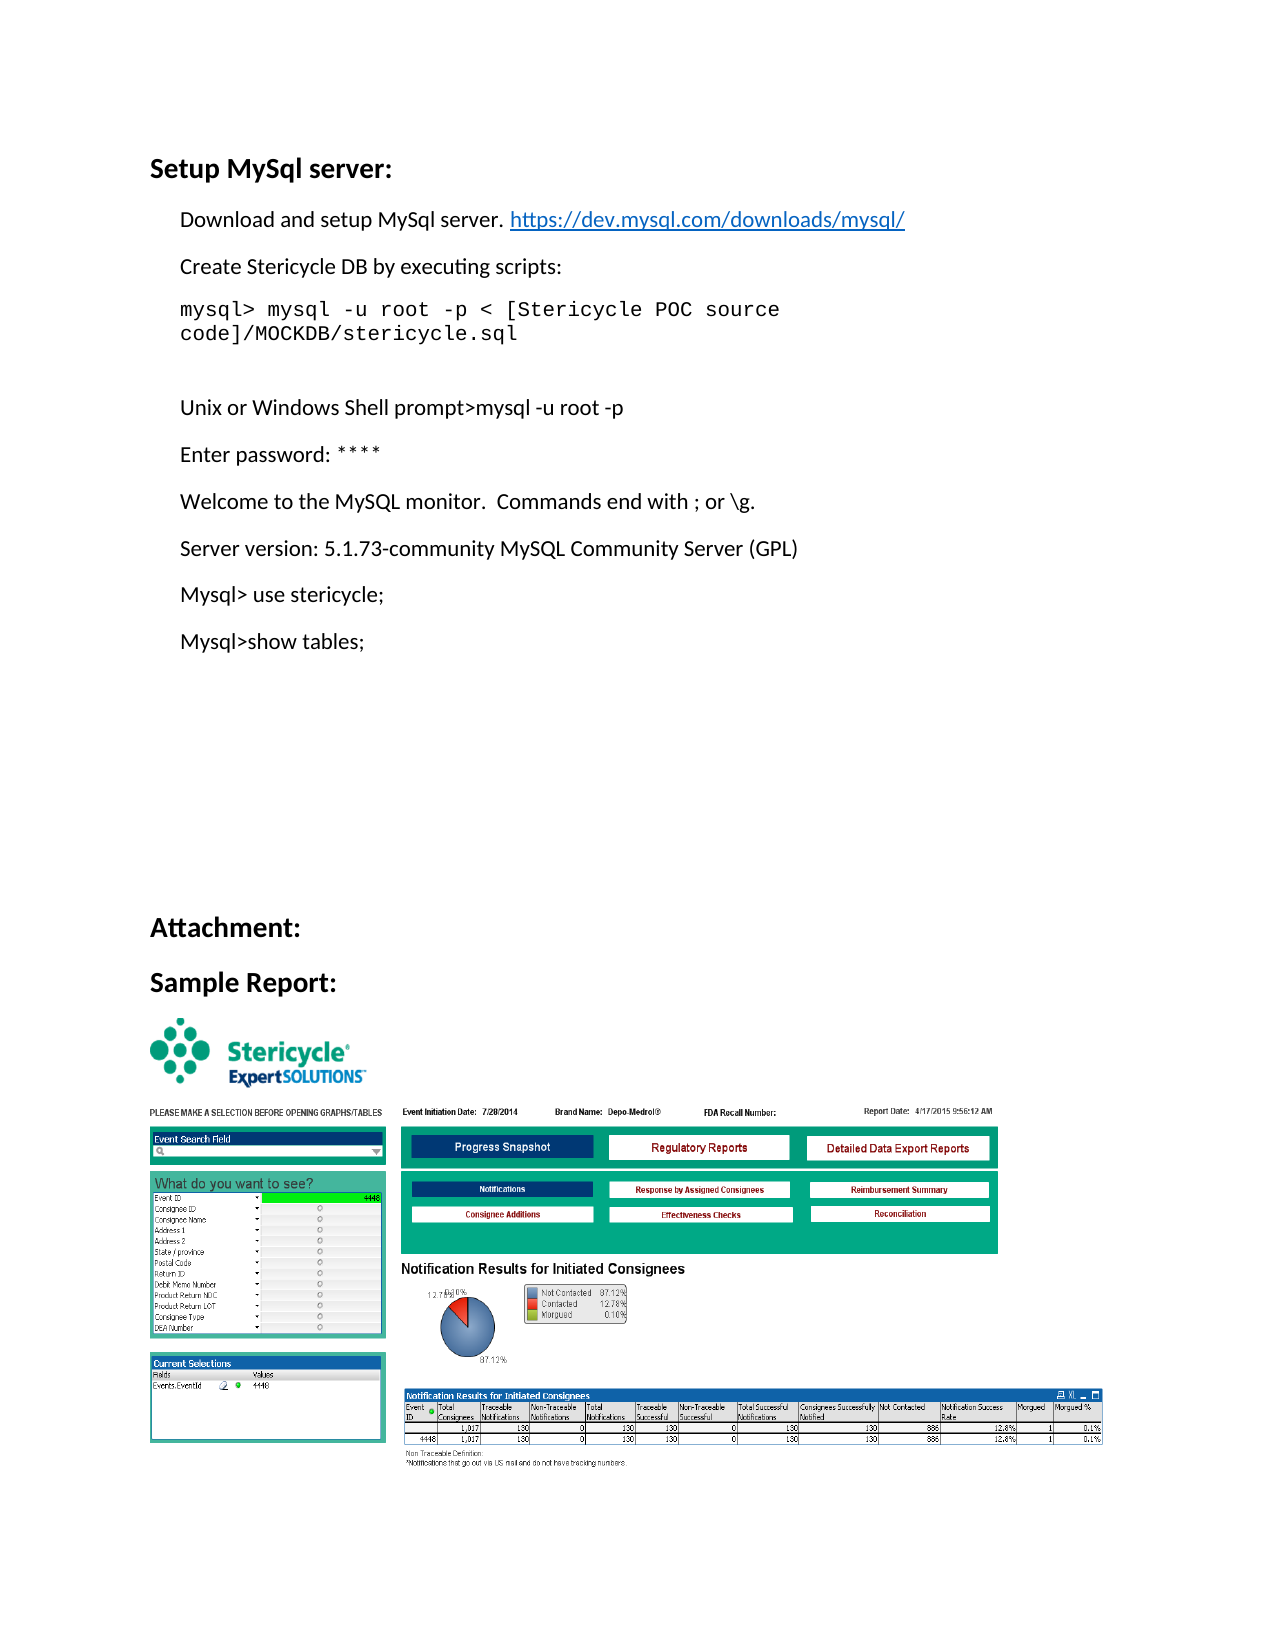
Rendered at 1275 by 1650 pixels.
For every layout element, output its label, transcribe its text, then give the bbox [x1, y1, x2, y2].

text Sample Report: [150, 964, 1125, 999]
text Download and setup MySql server. https://dev.mysql.com/downloads/mysql/ [180, 205, 1125, 233]
text mysql> mysql -u root -p < [Stericycle POC source code]/MOCKDB/stericycle.sql [180, 299, 1125, 346]
text Server version: 5.1.73-community MySQL Community Server (GPL) [180, 534, 1125, 562]
picture [150, 1018, 1125, 1476]
text Create Stericycle DB by executing scripts: [180, 252, 1125, 280]
text Unix or Windows Shell prompt>mysql -u root -p [180, 393, 1125, 421]
text Attachment: [150, 909, 1125, 944]
text Welcome to the MySQL monitor. Commands end with ; or \g. [180, 487, 1125, 515]
text Mysql> use stericycle; [180, 581, 1125, 608]
text Enter password: **** [180, 440, 1125, 468]
text Setup MySql server: [150, 150, 1125, 186]
text Mysql>show tables; [180, 627, 1125, 655]
